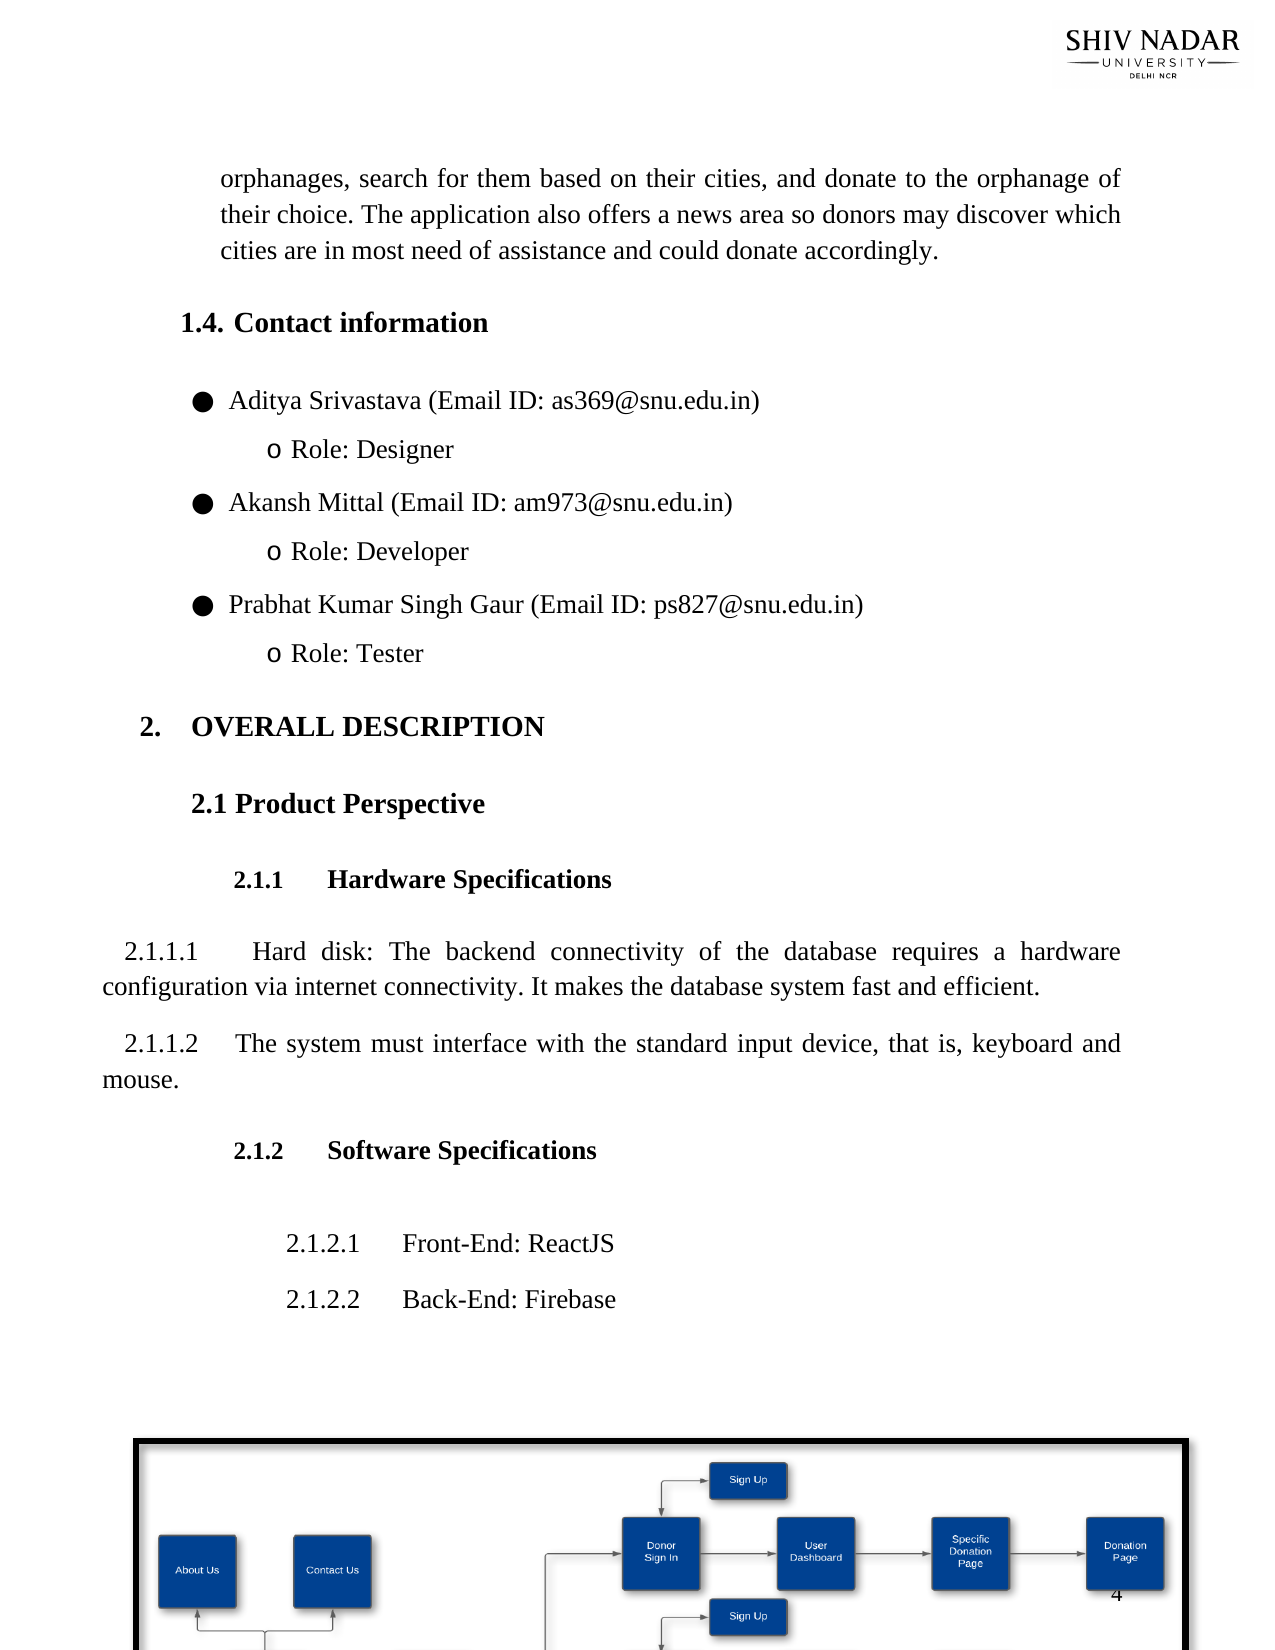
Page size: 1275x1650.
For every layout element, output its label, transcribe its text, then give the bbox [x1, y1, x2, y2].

list Role: Developer [266, 535, 1109, 568]
list Hard disk: The backend connectivity of the database requires a hardware configuration via internet connectivity. It makes the database system fast and efficient. [102, 935, 1122, 1002]
list Akansh Mittal (Email ID: am973@snu.edu.in) [191, 471, 1109, 527]
list Product Perspective [191, 786, 1122, 819]
picture [1052, 20, 1255, 89]
list Software Specifications [225, 1134, 1122, 1166]
list Contact information [224, 305, 1109, 339]
list Role: Tester [266, 637, 1109, 671]
list The system must interface with the standard input device, that is, keyboard and mouse. [102, 1027, 1122, 1094]
picture [139, 1444, 1182, 1650]
list Back-End: Firebase [286, 1283, 1122, 1314]
list Prabhat Kumar Singh Gaur (Email ID: ps827@snu.edu.in) [191, 573, 1109, 629]
list OVERALL DESCRIPTION [161, 709, 1122, 742]
list Role: Designer [266, 433, 1109, 466]
list Hardware Specifications [214, 863, 1122, 894]
list Front-End: ReactJS [286, 1227, 1122, 1258]
list Aditya Srivastava (Email ID: as369@snu.edu.in) [191, 369, 1109, 424]
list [183, 162, 1122, 265]
